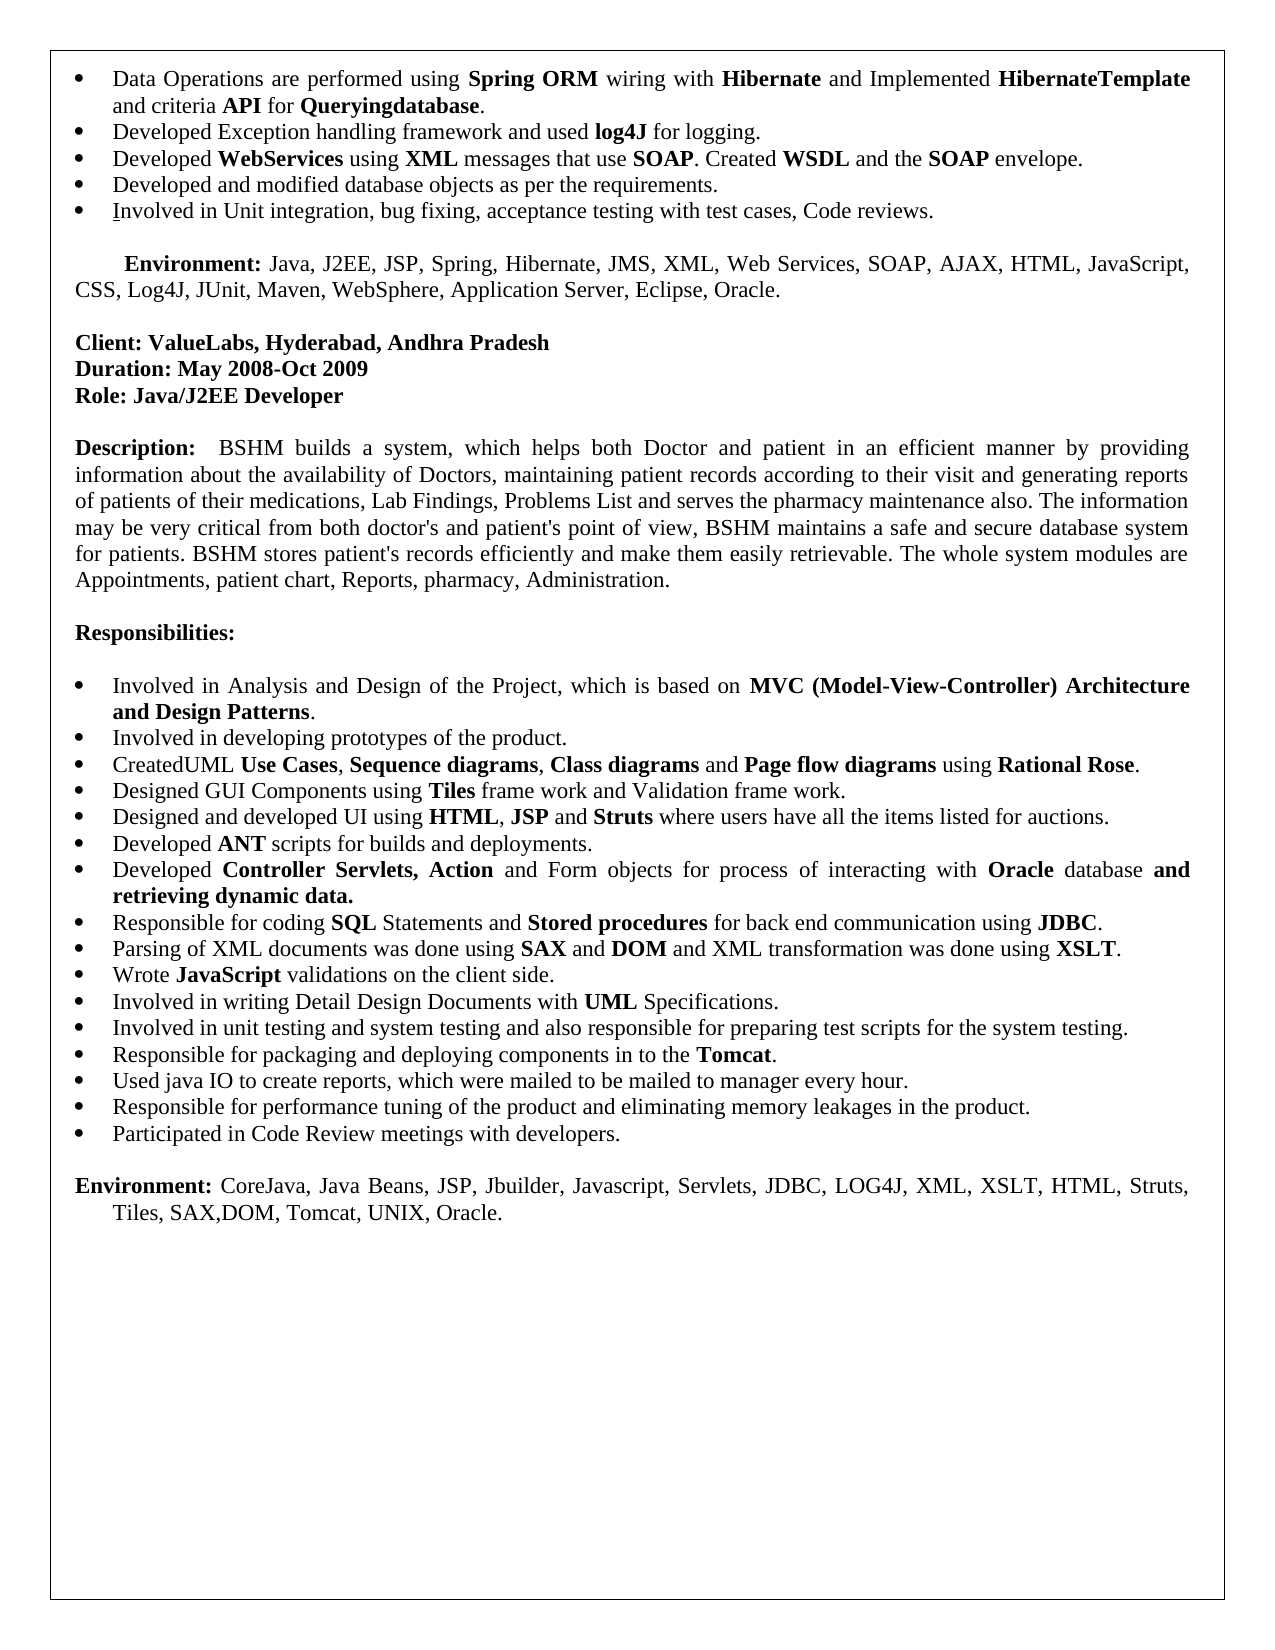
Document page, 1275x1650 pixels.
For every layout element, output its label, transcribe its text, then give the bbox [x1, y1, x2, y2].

list Designed GUI Components using Tiles frame work and Validation frame work. [75, 777, 1191, 803]
list Responsible for coding SQL Statements and Stored procedures for back end communication using JDBC. [75, 909, 1191, 935]
text Client: ValueLabs, Hyderabad, Andhra Pradesh [75, 329, 1191, 355]
list Wrote JavaScript validations on the client side. [75, 962, 1191, 988]
list Designed and developed UI using HTML, JSP and Struts where users have all the items listed for auctions. [75, 803, 1191, 830]
list Involved in writing Detail Design Documents with UML Specifications. [75, 988, 1191, 1014]
list Developed Controller Servlets, Action and Form objects for process of interacting with Oracle database and retrieving dynamic data. [75, 856, 1191, 909]
list Developed WebServices using XML messages that use SOAP. Created WSDL and the SOAP envelope. [75, 144, 1191, 171]
list Used java IO to create reports, which were mailed to be mailed to manager every hour. [75, 1067, 1191, 1093]
list Developed ANT scripts for builds and deployments. [75, 830, 1191, 856]
list Data Operations are performed using Spring ORM wiring with Hibernate and Implemented HibernateTemplate and criteria API for Queryingdatabase. [75, 66, 1191, 118]
list Developed Exception handling framework and used log4J for logging. [75, 118, 1191, 144]
list Responsible for performance tuning of the product and eliminating memory leakages in the product. [75, 1093, 1191, 1120]
text Duration: May 2008-Oct 2009 [75, 355, 1191, 382]
list Environment: Java, J2EE, JSP, Spring, Hibernate, JMS, XML, Web Services, SOAP, AJAX, HTML, JavaScript, CSS, Log4J, JUnit, Maven, WebSphere, Application Server, Eclipse, Oracle. [52, 250, 1191, 303]
list Responsible for packaging and deploying components in to the Tomcat. [75, 1041, 1191, 1067]
text Role: Java/J2EE Developer [75, 382, 1191, 408]
list Involved in unit testing and system testing and also responsible for preparing test scripts for the system testing. [75, 1014, 1191, 1041]
list CreatedUML Use Cases, Sequence diagrams, Class diagrams and Page flow diagrams using Rational Rose. [75, 751, 1191, 777]
text Description: BSHM builds a system, which helps both Doctor and patient in an efficient manner by providing information about the availability of Doctors, maintaining patient records according to their visit and generating reports of patients of their medications, Lab Findings, Problems List and serves the pharmacy maintenance also. The information may be very critical from both doctor's and patient's point of view, BSHM maintains a safe and secure database system for patients. BSHM stores patient's records efficiently and make them easily retrievable. The whole system modules are Appointments, patient chart, Reports, pharmacy, Administration. [75, 434, 1191, 593]
list Developed and modified database objects as per the requirements. [75, 171, 1191, 197]
list Parsing of XML documents was done using SAX and DOM and XML transformation was done using XSLT. [75, 935, 1191, 962]
text Environment: CoreJava, Java Beans, JSP, Jbuilder, Javascript, Servlets, JDBC, LOG4J, XML, XSLT, HTML, Struts, Tiles, SAX,DOM, Tomcat, UNIX, Oracle. [75, 1172, 1191, 1225]
list Involved in Analysis and Design of the Project, which is based on MVC (Model-View-Controller) Architecture and Design Patterns. [75, 672, 1191, 724]
text Responsibilities: [75, 619, 1191, 645]
list Involved in Unit integration, bug fixing, acceptance testing with test cases, Code reviews. [75, 197, 1191, 224]
list Involved in developing prototypes of the product. [75, 724, 1191, 751]
list Participated in Code Review meetings with developers. [75, 1120, 1191, 1146]
